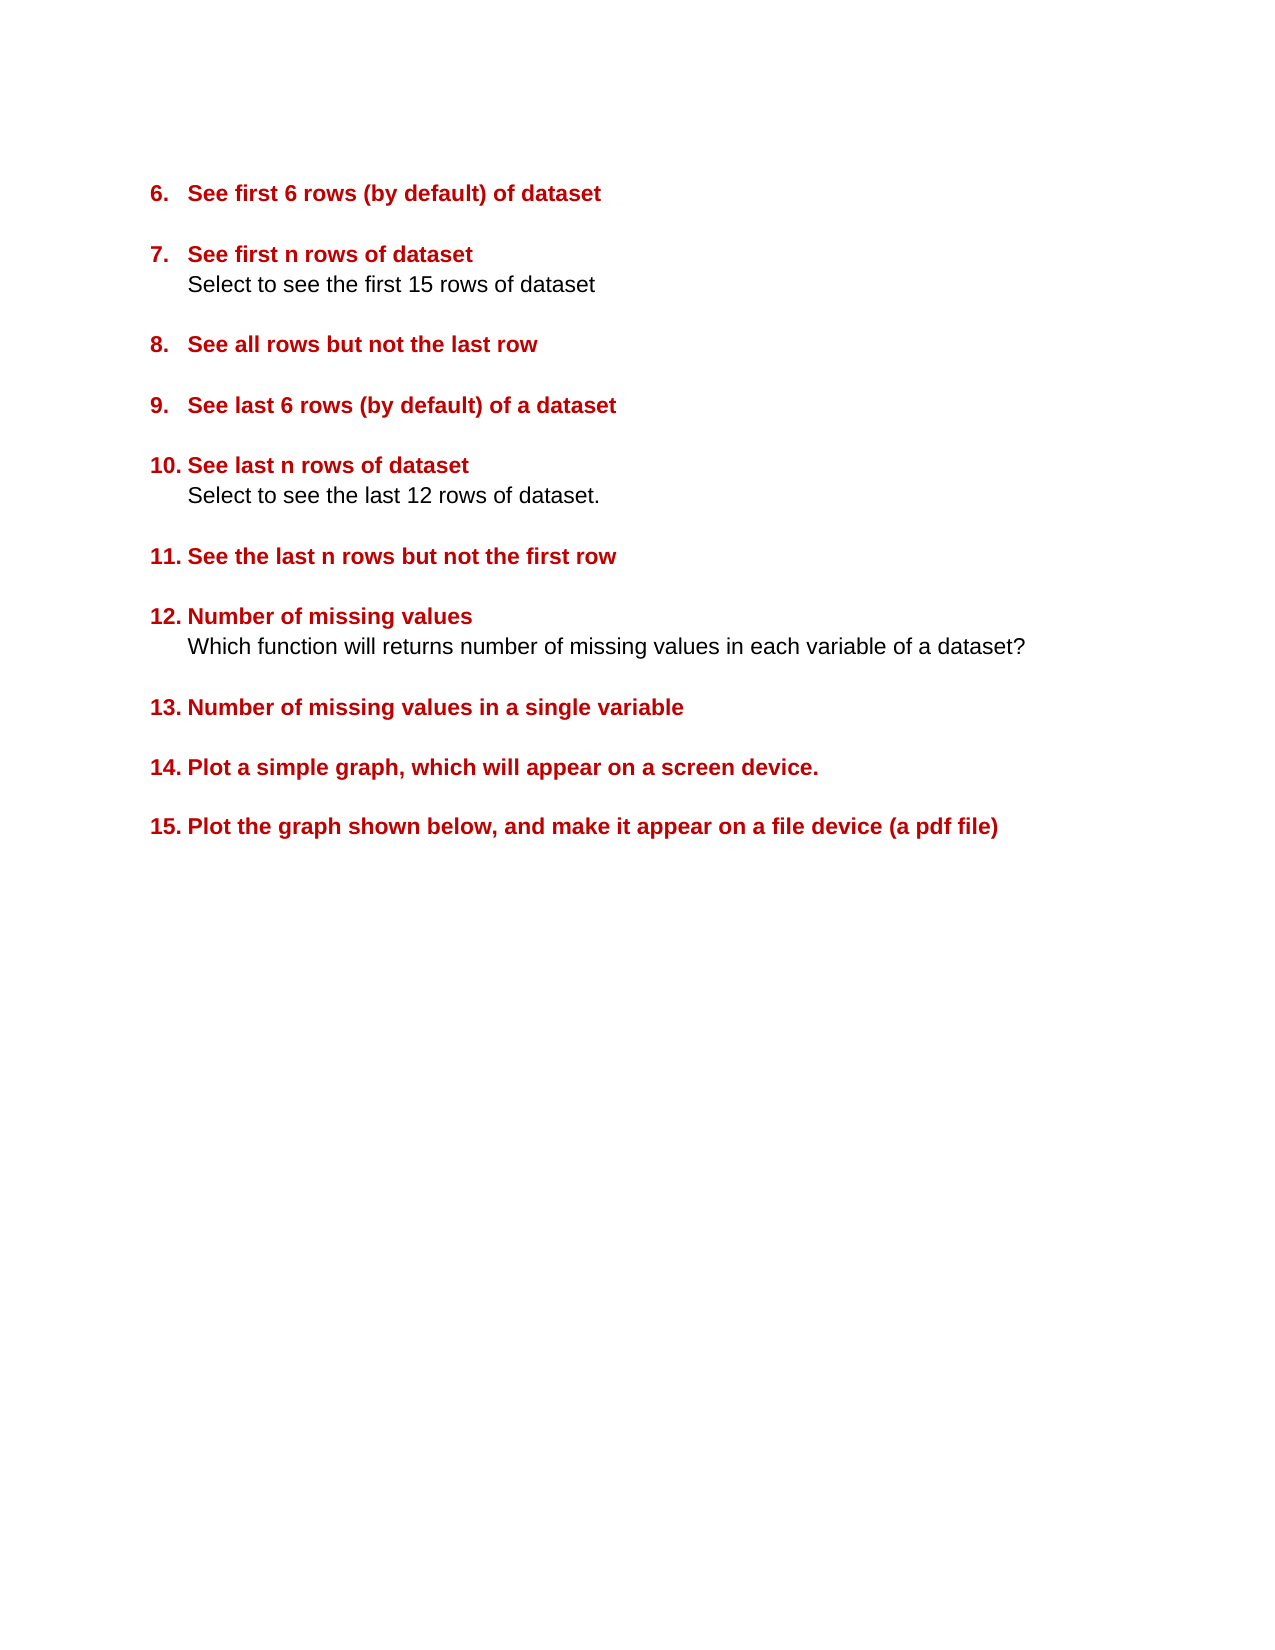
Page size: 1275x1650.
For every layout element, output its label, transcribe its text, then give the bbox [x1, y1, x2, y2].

list See first 6 rows (by default) of dataset [150, 180, 1125, 207]
list Which function will returns number of missing values in each variable of a dataset? [187, 633, 1125, 660]
list See last n rows of dataset [150, 452, 1125, 478]
list See the last n rows but not the first row [150, 543, 1125, 569]
list Plot a simple graph, which will appear on a screen device. [150, 754, 1125, 781]
list Plot the graph shown below, and make it appear on a file device (a pdf file) [150, 813, 1125, 839]
list See last 6 rows (by default) of a dataset [150, 392, 1125, 418]
list See all rows but not the last row [150, 331, 1125, 358]
text Select to see the last 12 rows of dataset. [187, 482, 1125, 509]
text Select to see the first 15 rows of dataset [187, 271, 1125, 297]
list See first n rows of dataset [150, 241, 1125, 267]
list Number of missing values [150, 603, 1125, 629]
list Number of missing values in a single variable [150, 694, 1125, 720]
